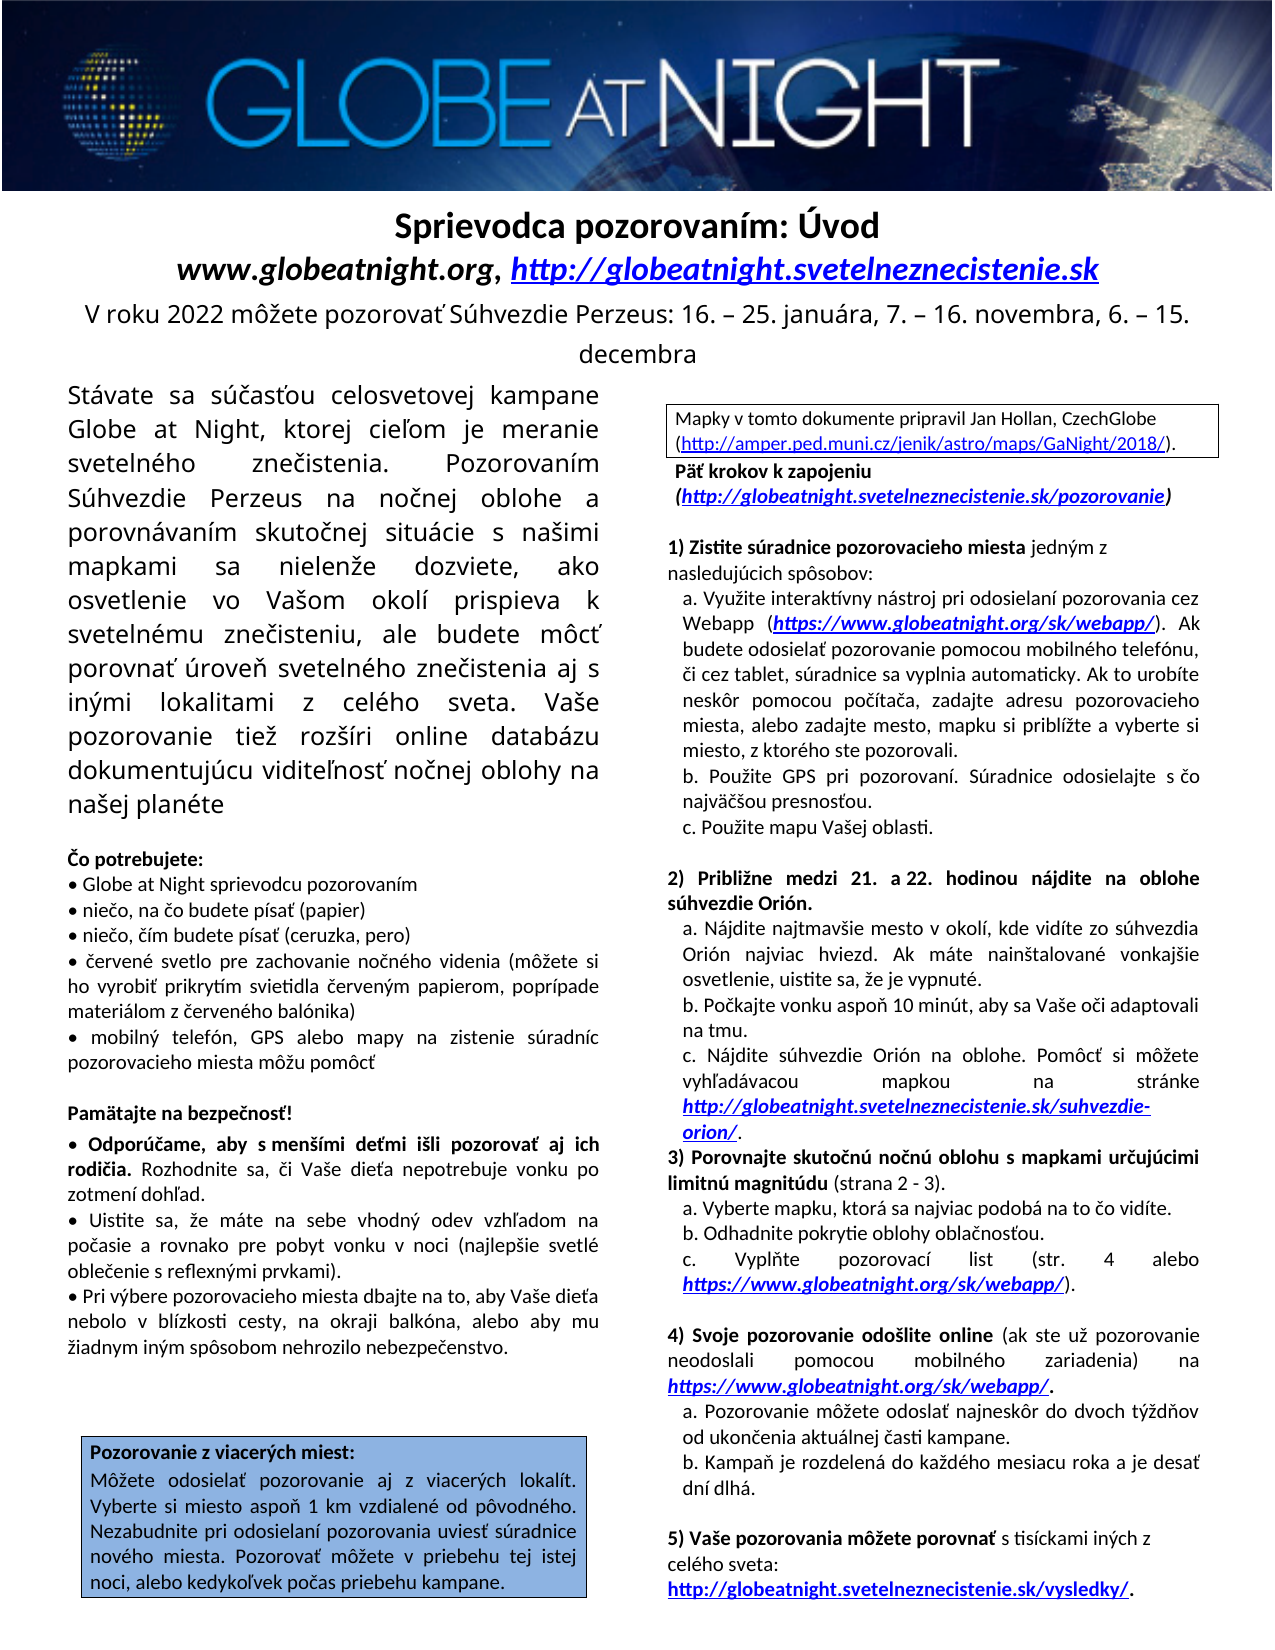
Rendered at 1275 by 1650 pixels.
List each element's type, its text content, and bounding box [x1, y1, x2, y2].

text • Uistite sa, že máte na sebe vhodný odev vzhľadom na počasie a rovnako pre pobyt vonku v noci (najlepšie svetlé oblečenie s reflexnými prvkami). [67, 1207, 600, 1283]
text 2) Približne medzi 21. a 22. hodinou nájdite na oblohe súhvezdie Orión. [667, 865, 1200, 916]
text Sprievodca pozorovaním: Úvod [75, 191, 1200, 247]
text b. Použite GPS pri pozorovaní. Súradnice odosielajte s čo najväčšou presnosťou. [682, 763, 1200, 814]
text • mobilný telefón, GPS alebo mapy na zistenie súradníc pozorovacieho miesta môžu pomôcť [67, 1024, 600, 1075]
text 3) Porovnajte skutočnú nočnú oblohu s mapkami určujúcimi limitnú magnitúdu (strana 2 - 3). [667, 1144, 1200, 1195]
text • niečo, na čo budete písať (papier) [67, 897, 600, 922]
text Pamätajte na bezpečnosť! [67, 1100, 600, 1126]
text • niečo, čím budete písať (ceruzka, pero) [67, 922, 600, 948]
text c. Nájdite súhvezdie Orión na oblohe. Pomôcť si môžete vyhľadávacou mapkou na stránke http://globeatnight.svetelneznecistenie.sk/suhvezdie-orion/. [682, 1043, 1200, 1144]
text b. Odhadnite pokrytie oblohy oblačnosťou. [682, 1221, 1200, 1246]
text a. Vyberte mapku, ktorá sa najviac podobá na to čo vidíte. [682, 1195, 1200, 1221]
text b. Kampaň je rozdelená do každého mesiacu roka a je desať dní dlhá. [682, 1449, 1200, 1500]
text Môžete odosielať pozorovanie aj z viacerých lokalít. Vyberte si miesto aspoň 1 km vzdialené od pôvodného. Nezabudnite pri odosielaní pozorovania uviesť súradnice nového miesta. Pozorovať môžete v priebehu tej istej noci, alebo kedykoľvek počas priebehu kampane. [82, 1464, 586, 1597]
text V roku 2022 môžete pozorovať Súhvezdie Perzeus: 16. – 25. januára, 7. – 16. novembra, 6. – 15. decembra [75, 296, 1200, 371]
text 4) Svoje pozorovanie odošlite online (ak ste už pozorovanie neodoslali pomocou mobilného zariadenia) na https://www.globeatnight.org/sk/webapp/. [667, 1322, 1200, 1398]
text www.globeatnight.org, http://globeatnight.svetelneznecistenie.sk [75, 247, 1200, 288]
text Stávate sa súčasťou celosvetovej kampane Globe at Night, ktorej cieľom je meranie svetelného znečistenia. Pozorovaním Súhvezdie Perzeus na nočnej oblohe a porovnávaním skutočnej situácie s našimi mapkami sa nielenže dozviete, ako osvetlenie vo Vašom okolí prispieva k svetelnému znečisteniu, ale budete môcť porovnať úroveň svetelného znečistenia aj s inými lokalitami z celého sveta. Vaše pozorovanie tiež rozšíri online databázu dokumentujúcu viditeľnosť nočnej oblohy na našej planéte [67, 378, 600, 821]
text 1) Zistite súradnice pozorovacieho miesta jedným z nasledujúcich spôsobov: [667, 534, 1200, 585]
text 5) Vaše pozorovania môžete porovnať s tisíckami iných z celého sveta: http://globeatnight.svetelneznecistenie.sk/vysledky/. [667, 1526, 1200, 1602]
text Čo potrebujete: [67, 846, 600, 872]
text a. Pozorovanie môžete odoslať najneskôr do dvoch týždňov od ukončenia aktuálnej časti kampane. [682, 1398, 1200, 1449]
text Päť krokov k zapojeniu (http://globeatnight.svetelneznecistenie.sk/pozorovanie) [675, 458, 1200, 509]
text • Odporúčame, aby s menšími deťmi išli pozorovať aj ich rodičia. Rozhodnite sa, či Vaše dieťa nepotrebuje vonku po zotmení dohľad. [67, 1131, 600, 1207]
text c. Vyplňte pozorovací list (str. 4 alebo https://www.globeatnight.org/sk/webapp/). [682, 1246, 1200, 1297]
text b. Počkajte vonku aspoň 10 minút, aby sa Vaše oči adaptovali na tmu. [682, 992, 1200, 1043]
text • Pri výbere pozorovacieho miesta dbajte na to, aby Vaše dieťa nebolo v blízkosti cesty, na okraji balkóna, alebo aby mu žiadnym iným spôsobom nehrozilo nebezpečenstvo. [67, 1283, 600, 1359]
text • Globe at Night sprievodcu pozorovaním [67, 872, 600, 897]
text c. Použite mapu Vašej oblasti. [682, 814, 1200, 839]
text a. Nájdite najtmavšie mesto v okolí, kde vidíte zo súhvezdia Orión najviac hviezd. Ak máte nainštalované vonkajšie osvetlenie, uistite sa, že je vypnuté. [682, 916, 1200, 992]
text Mapky v tomto dokumente pripravil Jan Hollan, CzechGlobe (http://amper.ped.muni.cz/jenik/astro/maps/GaNight/2018/). [667, 405, 1218, 457]
text • červené svetlo pre zachovanie nočného videnia (môžete si ho vyrobiť prikrytím svietidla červeným papierom, poprípade materiálom z červeného balónika) [67, 948, 600, 1024]
text a. Využite interaktívny nástroj pri odosielaní pozorovania cez Webapp (https://www.globeatnight.org/sk/webapp/). Ak budete odosielať pozorovanie pomocou mobilného telefónu, či cez tablet, súradnice sa vyplnia automaticky. Ak to urobíte neskôr pomocou počítača, zadajte adresu pozorovacieho miesta, alebo zadajte mesto, mapku si priblížte a vyberte si miesto, z ktorého ste pozorovali. [682, 585, 1200, 763]
text Pozorovanie z viacerých miest: [82, 1437, 586, 1464]
